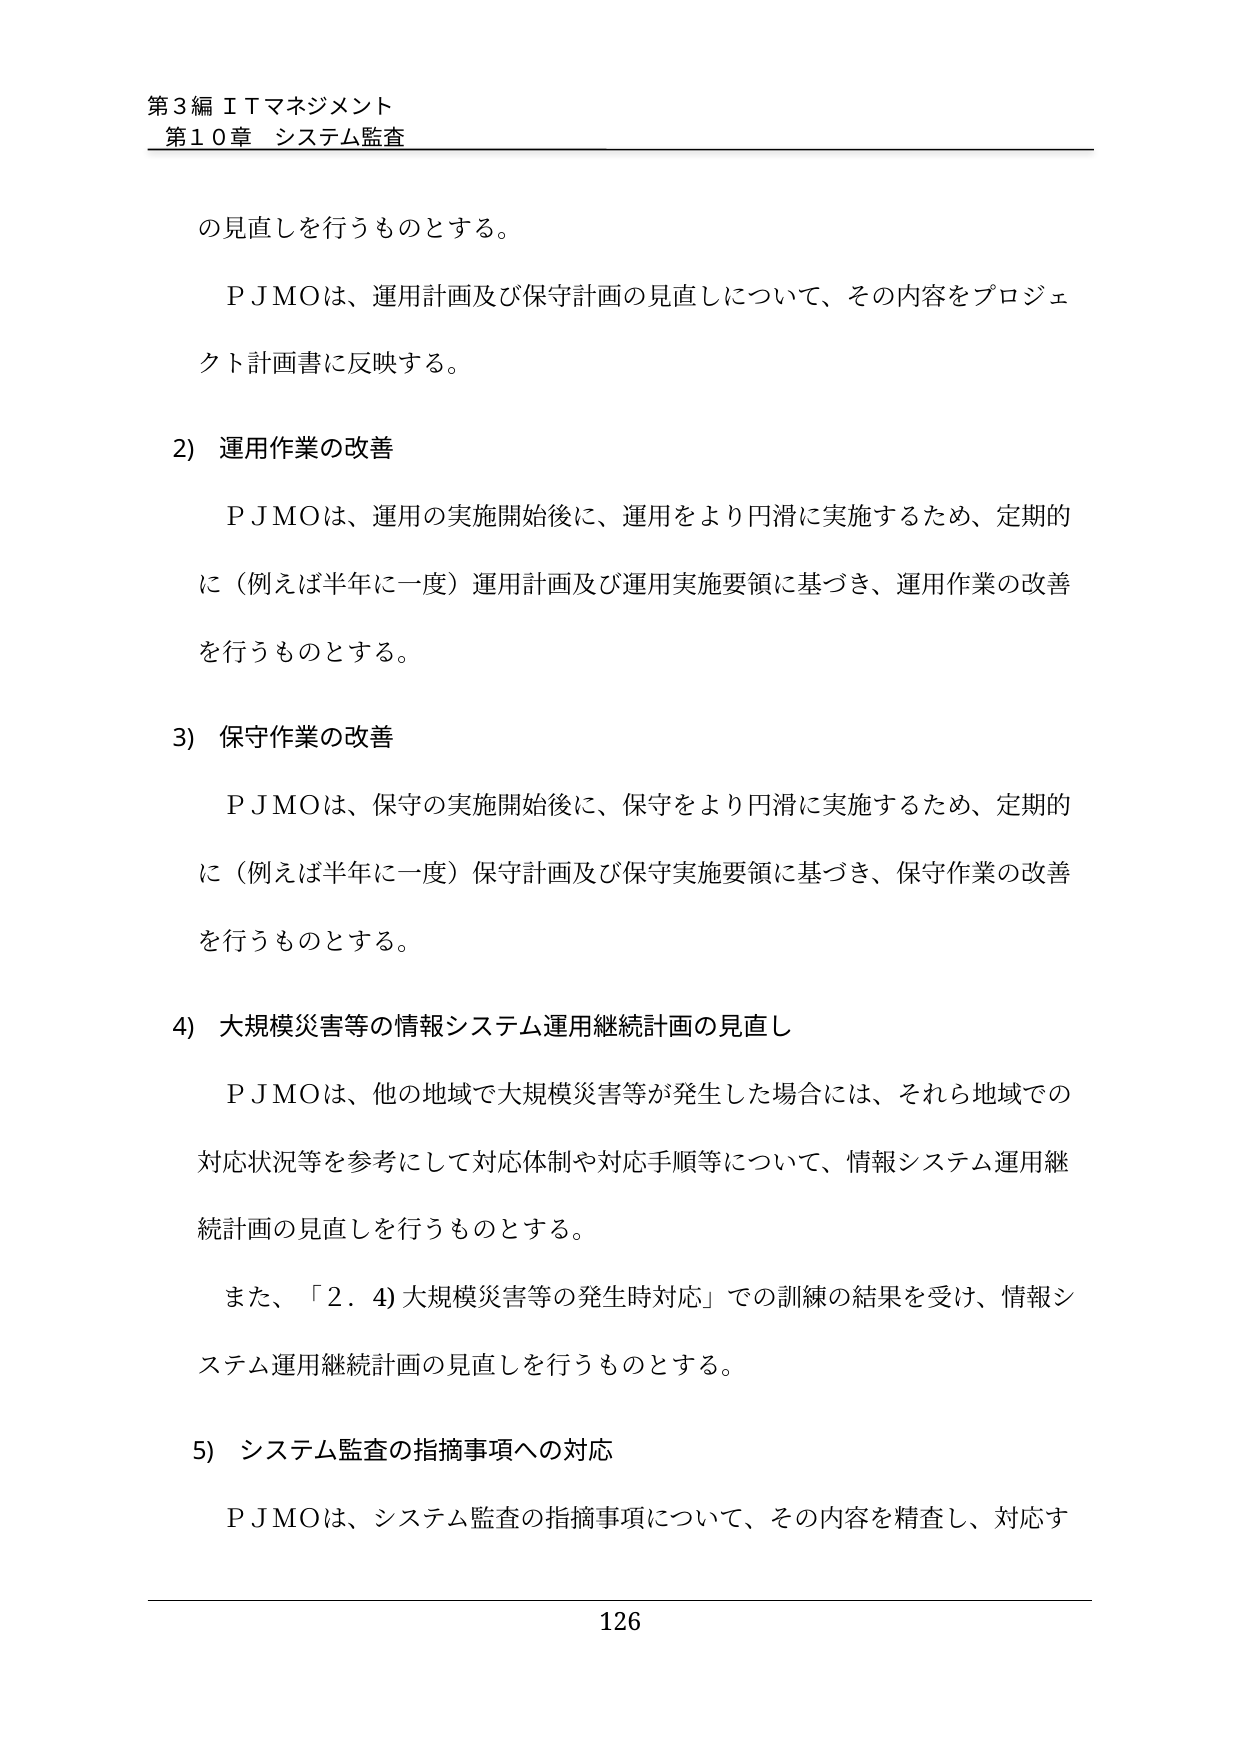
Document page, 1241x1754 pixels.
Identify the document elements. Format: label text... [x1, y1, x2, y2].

subtitle 保守作業の改善 [172, 702, 1092, 770]
text また、「２．4) 大規模災害等の発生時対応」での訓練の結果を受け、情報システム運用継続計画の見直しを行うものとする。 [198, 1262, 1092, 1398]
subtitle システム監査の指摘事項への対応 [192, 1415, 1092, 1483]
text ＰＪＭＯは、運用の実施開始後に、運用をより円滑に実施するため、定期的に（例えば半年に一度）運用計画及び運用実施要領に基づき、運用作業の改善を行うものとする。 [198, 481, 1092, 685]
subtitle 大規模災害等の情報システム運用継続計画の見直し [172, 990, 1092, 1058]
text ＰＪＭＯは、他の地域で大規模災害等が発生した場合には、それら地域での対応状況等を参考にして対応体制や対応手順等について、情報システム運用継続計画の見直しを行うものとする。 [198, 1058, 1092, 1262]
text ＰＪＭＯは、運用計画及び保守計画の見直しについて、その内容をプロジェクト計画書に反映する。 [198, 260, 1092, 396]
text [198, 192, 1092, 260]
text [198, 1483, 1092, 1551]
text ＰＪＭＯは、保守の実施開始後に、保守をより円滑に実施するため、定期的に（例えば半年に一度）保守計画及び保守実施要領に基づき、保守作業の改善を行うものとする。 [198, 770, 1092, 973]
subtitle 運用作業の改善 [172, 413, 1092, 481]
